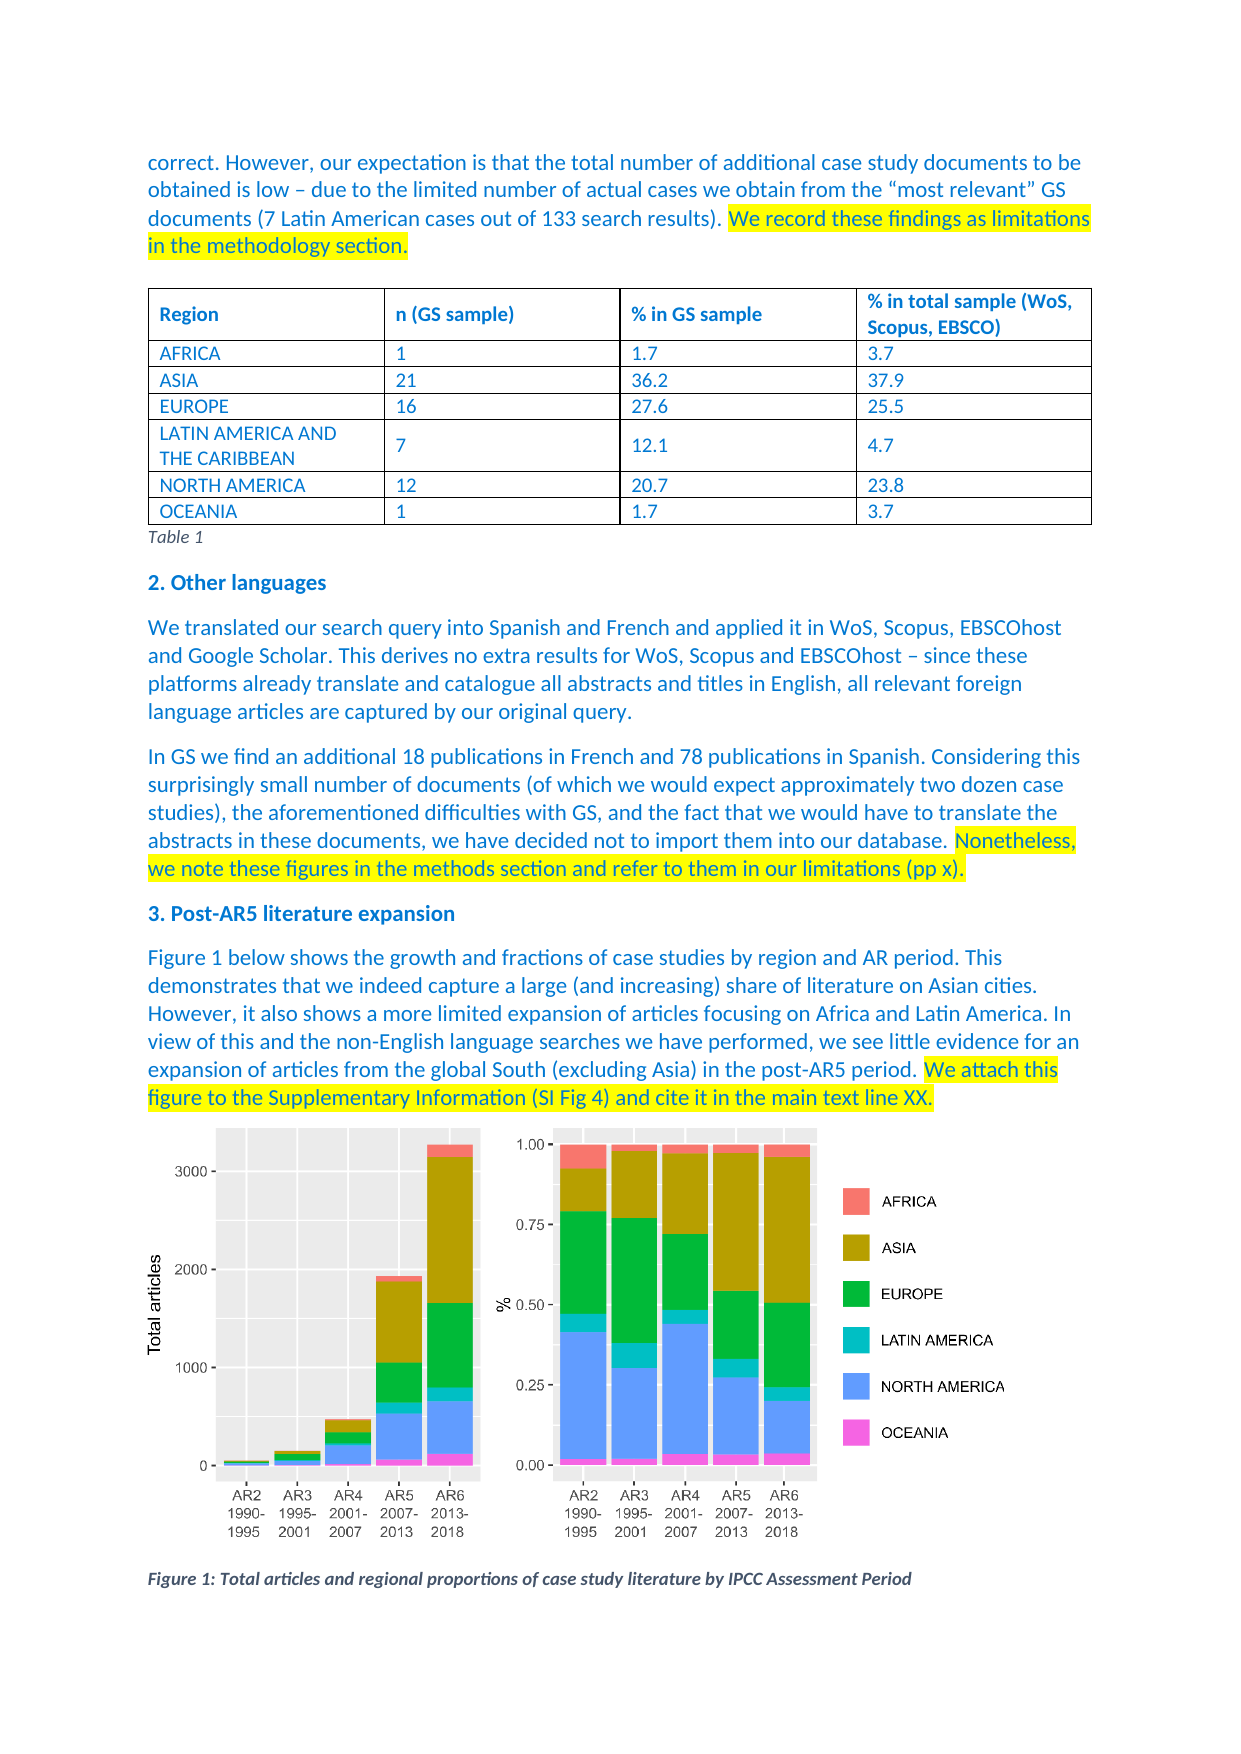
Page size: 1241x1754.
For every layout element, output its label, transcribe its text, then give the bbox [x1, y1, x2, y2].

table_cell 3.7 [857, 498, 1091, 524]
table_header % in GS sample [621, 289, 856, 339]
text Table 1 [148, 525, 1093, 548]
table_cell OCEANIA [149, 498, 384, 524]
table_cell LATIN AMERICA AND THE CARIBBEAN [149, 420, 384, 471]
text In GS we find an additional 18 publications in French and 78 publications in Spanish. Considering this surprisingly small number of documents (of which we would expect approximately two dozen case studies), the aforementioned difficulties with GS, and the fact that we would have to translate the abstracts in these documents, we have decided not to import them into our database. Nonetheless, we note these figures in the methods section and refer to them in our limitations (pp x). [148, 742, 1093, 882]
picture [147, 1128, 1004, 1537]
table_cell 1.7 [621, 341, 856, 366]
table_cell 16 [385, 394, 619, 419]
table_cell 7 [385, 420, 619, 471]
table_cell 23.8 [857, 472, 1091, 497]
table_cell 1.7 [621, 498, 856, 524]
table_header % in total sample (WoS, Scopus, EBSCO) [857, 289, 1091, 339]
table_cell 1 [385, 341, 619, 366]
table_cell EUROPE [149, 394, 384, 419]
table_cell 3.7 [857, 341, 1091, 366]
table_cell 25.5 [857, 394, 1091, 419]
table_cell 20.7 [621, 472, 856, 497]
text 2. Other languages [148, 568, 1093, 597]
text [148, 148, 1093, 260]
table_cell 21 [385, 367, 619, 392]
table_cell 36.2 [621, 367, 856, 392]
table_cell 12.1 [621, 420, 856, 471]
table_cell ASIA [149, 367, 384, 392]
text We translated our search query into Spanish and French and applied it in WoS, Scopus, EBSCOhost and Google Scholar. This derives no extra results for WoS, Scopus and EBSCOhost – since these platforms already translate and catalogue all abstracts and titles in English, all relevant foreign language articles are captured by our original query. [148, 613, 1093, 725]
table_header n (GS sample) [385, 289, 619, 339]
table_cell 27.6 [621, 394, 856, 419]
table_cell 4.7 [857, 420, 1091, 471]
text Figure 1 below shows the growth and fractions of case studies by region and AR period. This demonstrates that we indeed capture a large (and increasing) share of literature on Asian cities. However, it also shows a more limited expansion of articles focusing on Africa and Latin America. In view of this and the non-English language searches we have performed, we see little evidence for an expansion of articles from the global South (excluding Asia) in the post-AR5 period. We attach this figure to the Supplementary Information (SI Fig 4) and cite it in the main text line XX. [148, 943, 1093, 1112]
text 3. Post-AR5 literature expansion [148, 899, 1093, 927]
table_cell 12 [385, 472, 619, 497]
table_cell AFRICA [149, 341, 384, 366]
table_header Region [149, 289, 384, 339]
table_cell 1 [385, 498, 619, 524]
table_cell 37.9 [857, 367, 1091, 392]
table_cell NORTH AMERICA [149, 472, 384, 497]
